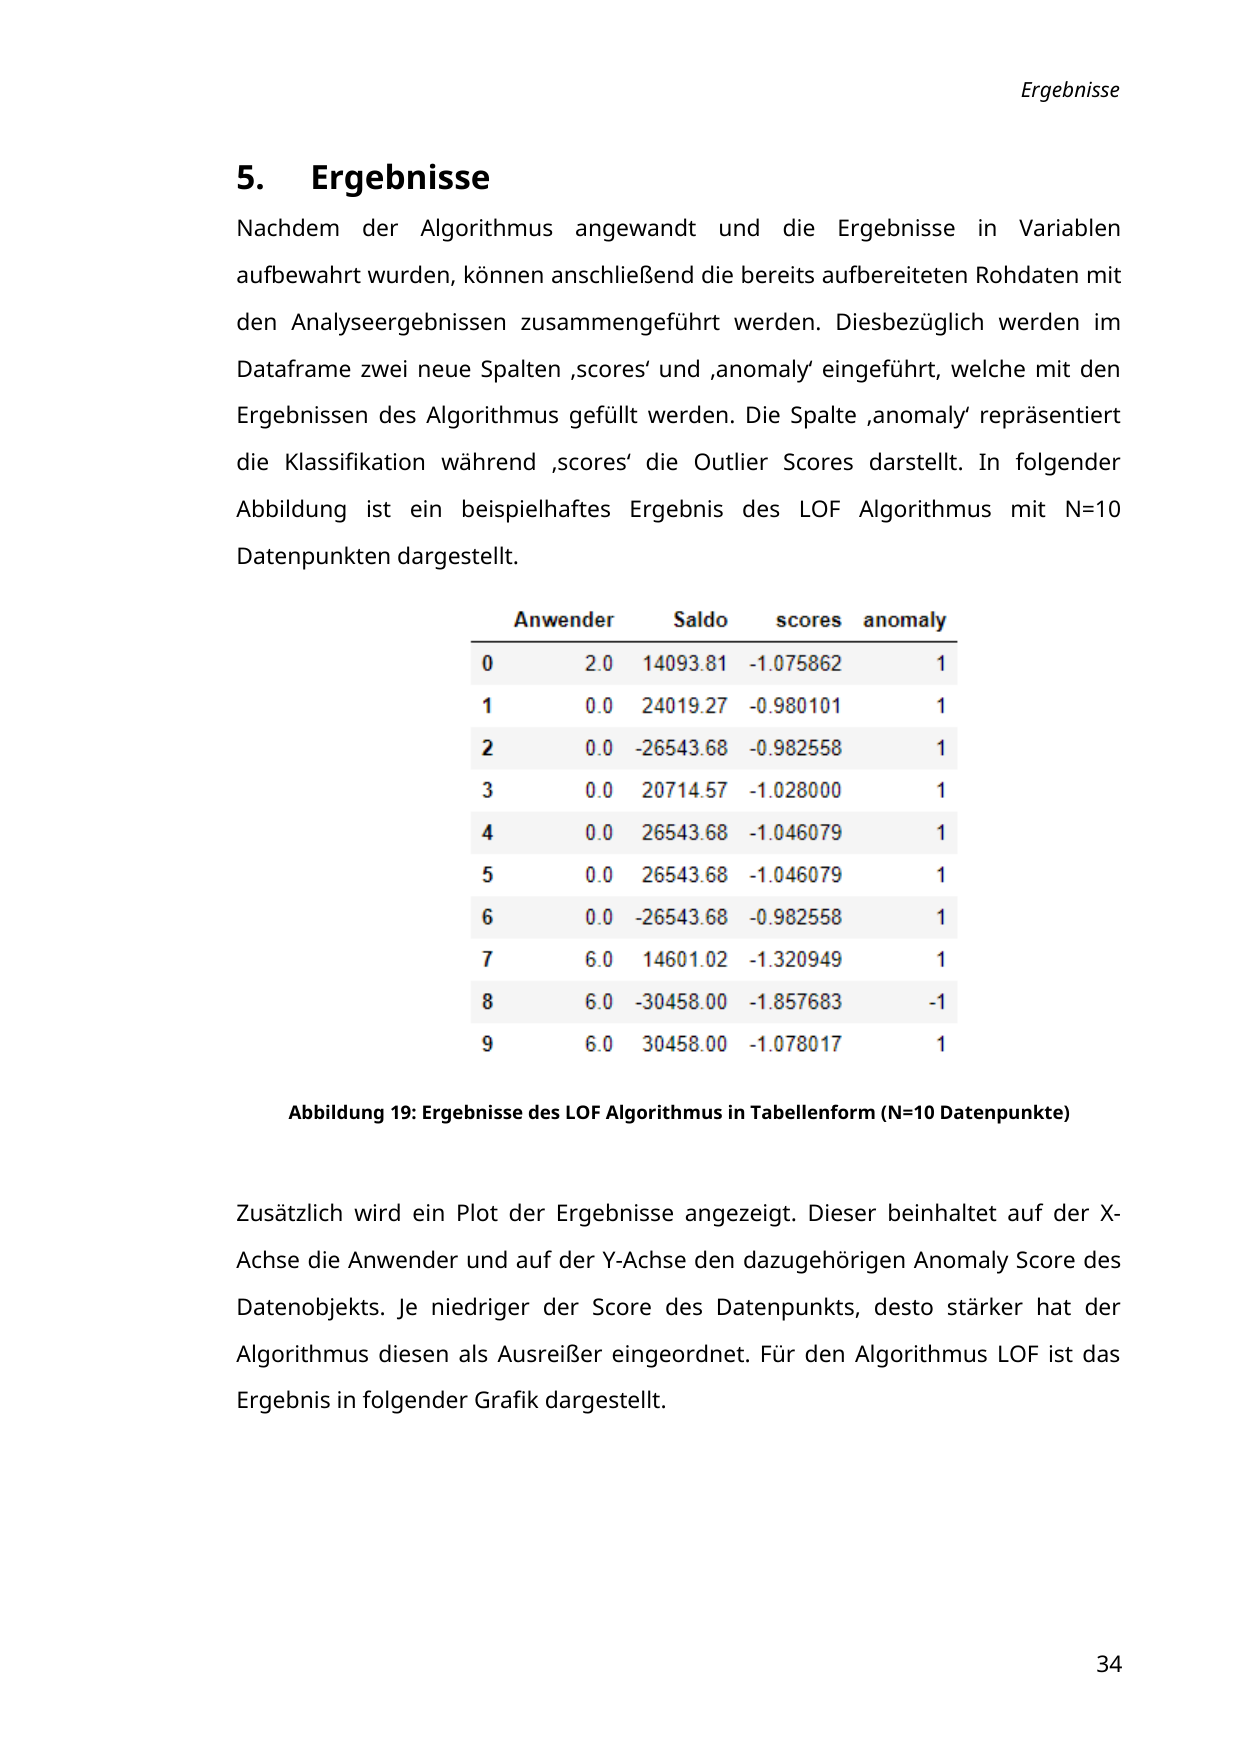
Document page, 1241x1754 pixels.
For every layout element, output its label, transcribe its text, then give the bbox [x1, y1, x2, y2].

subtitle Ergebnisse [236, 154, 1122, 199]
text Abbildung 19: Ergebnisse des LOF Algorithmus in Tabellenform (N=10 Datenpunkte) [236, 1099, 1122, 1125]
picture [454, 599, 978, 1072]
text Zusätzlich wird ein Plot der Ergebnisse angezeigt. Dieser beinhaltet auf der X-Achse die Anwender und auf der Y-Achse den dazugehörigen Anomaly Score des Datenobjekts. Je niedriger der Score des Datenpunkts, desto stärker hat der Algorithmus diesen als Ausreißer eingeordnet. Für den Algorithmus LOF ist das Ergebnis in folgender Grafik dargestellt. [236, 1197, 1122, 1416]
text Nachdem der Algorithmus angewandt und die Ergebnisse in Variablen aufbewahrt wurden, können anschließend die bereits aufbereiteten Rohdaten mit den Analyseergebnissen zusammengeführt werden. Diesbezüglich werden im Dataframe zwei neue Spalten ‚scores‘ und ‚anomaly‘ eingeführt, welche mit den Ergebnissen des Algorithmus gefüllt werden. Die Spalte ‚anomaly‘ repräsentiert die Klassifikation während ‚scores‘ die Outlier Scores darstellt. In folgender Abbildung ist ein beispielhaftes Ergebnis des LOF Algorithmus mit N=10 Datenpunkten dargestellt. [236, 212, 1122, 571]
